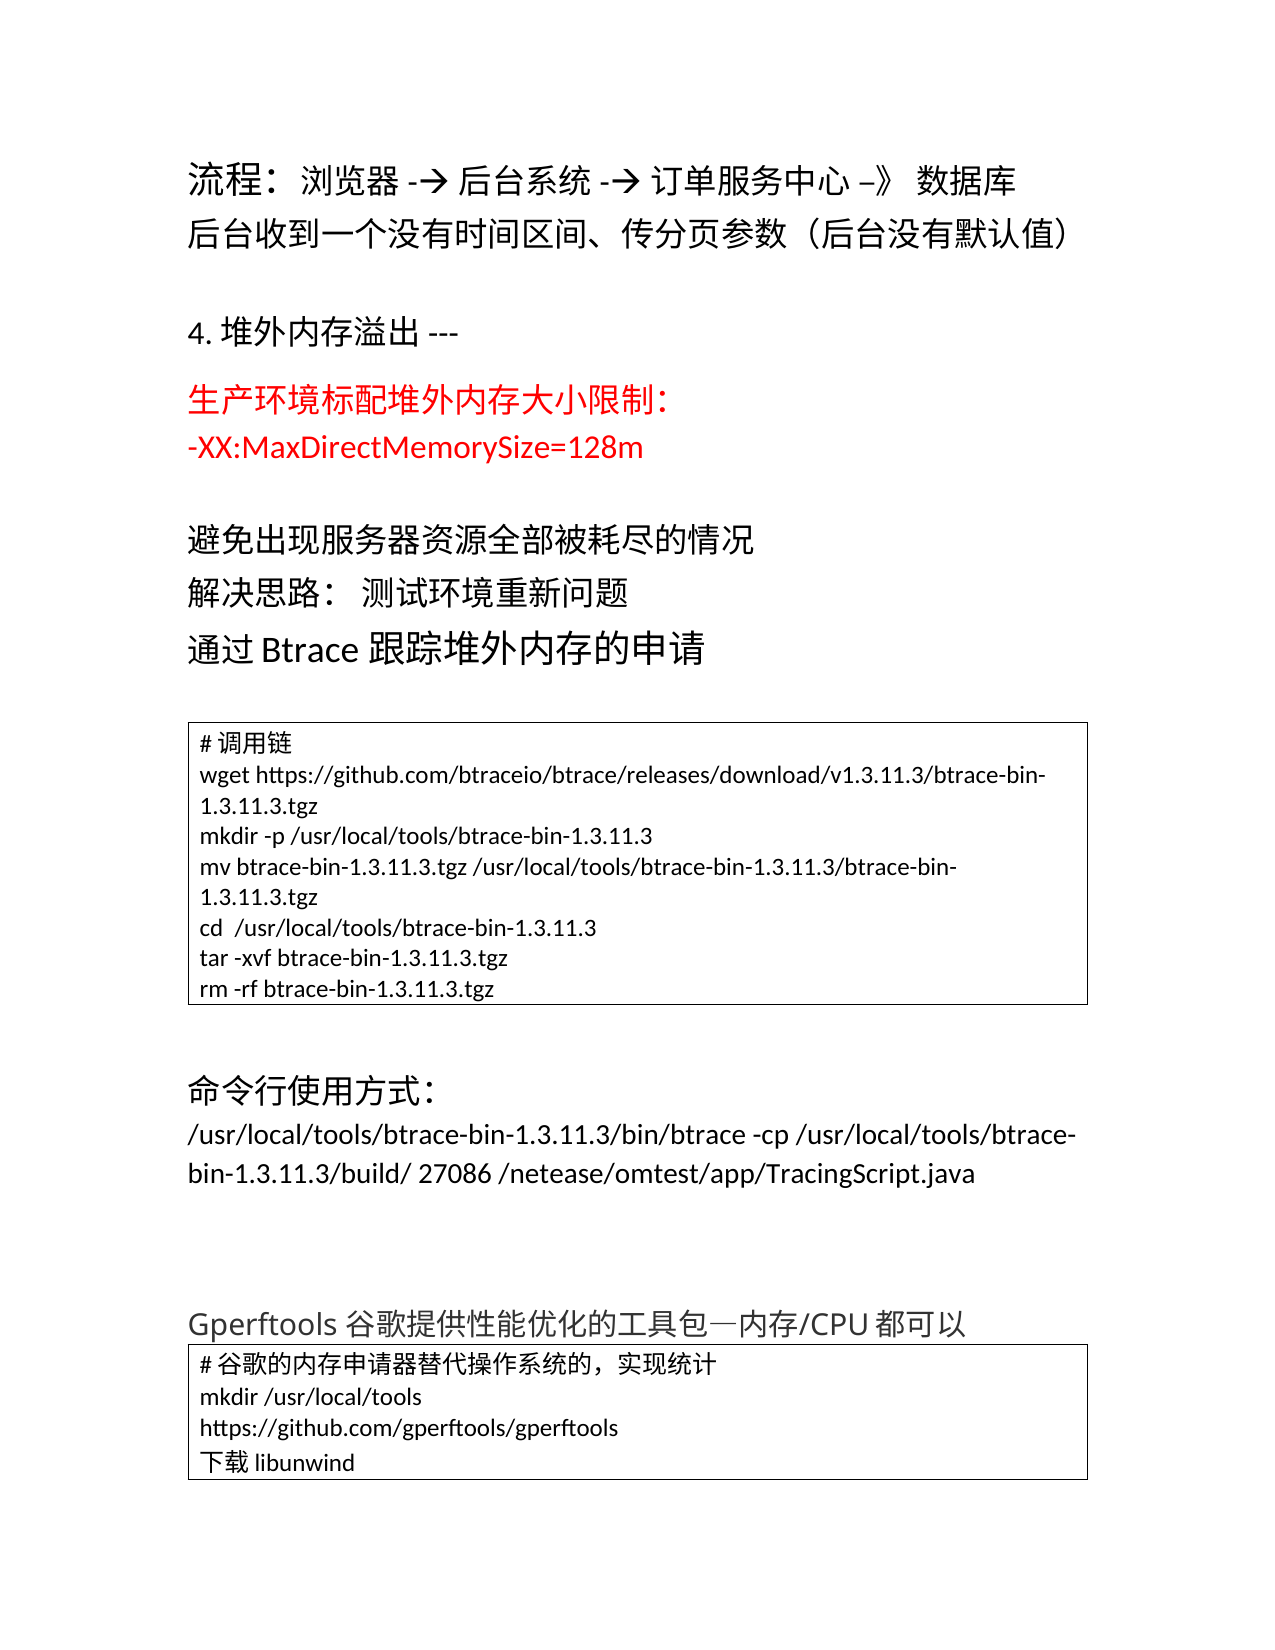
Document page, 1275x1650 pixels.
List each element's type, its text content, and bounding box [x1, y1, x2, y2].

text 流程：浏览器 - 后台系统 - 订单服务中心 –》 数据库 后台收到一个没有时间区间、传分页参数（后台没有默认值） [187, 150, 1087, 287]
text Gperftools 谷歌提供性能优化的工具包—内存/CPU都可以 [187, 1300, 1087, 1344]
text 命令行使用方式： /usr/local/tools/btrace-bin-1.3.11.3/bin/btrace -cp /usr/local/tools/btrace-bin-1.3.11.3/build/ 27086 /netease/omtest/app/TracingScript.java [187, 1065, 1087, 1221]
text 生产环境标配堆外内存大小限制： -XX:MaxDirectMemorySize=128m 避免出现服务器资源全部被耗尽的情况 解决思路： 测试环境重新问题 通过Btrace 跟踪堆外内存的申请 [187, 374, 1087, 703]
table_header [189, 1345, 1087, 1478]
table_header # 调用链 wget https://github.com/btraceio/btrace/releases/download/v1.3.11.3/btrace-bin-1.3.11.3.tgz mkdir -p /usr/local/tools/btrace-bin-1.3.11.3 mv btrace-bin-1.3.11.3.tgz /usr/local/tools/btrace-bin-1.3.11.3/btrace-bin-1.3.11.3.tgz cd /usr/local/tools/btrace-bin-1.3.11.3 tar -xvf btrace-bin-1.3.11.3.tgz rm -rf btrace-bin-1.3.11.3.tgz [189, 723, 1087, 1003]
text 4. 堆外内存溢出 --- [187, 305, 1087, 354]
